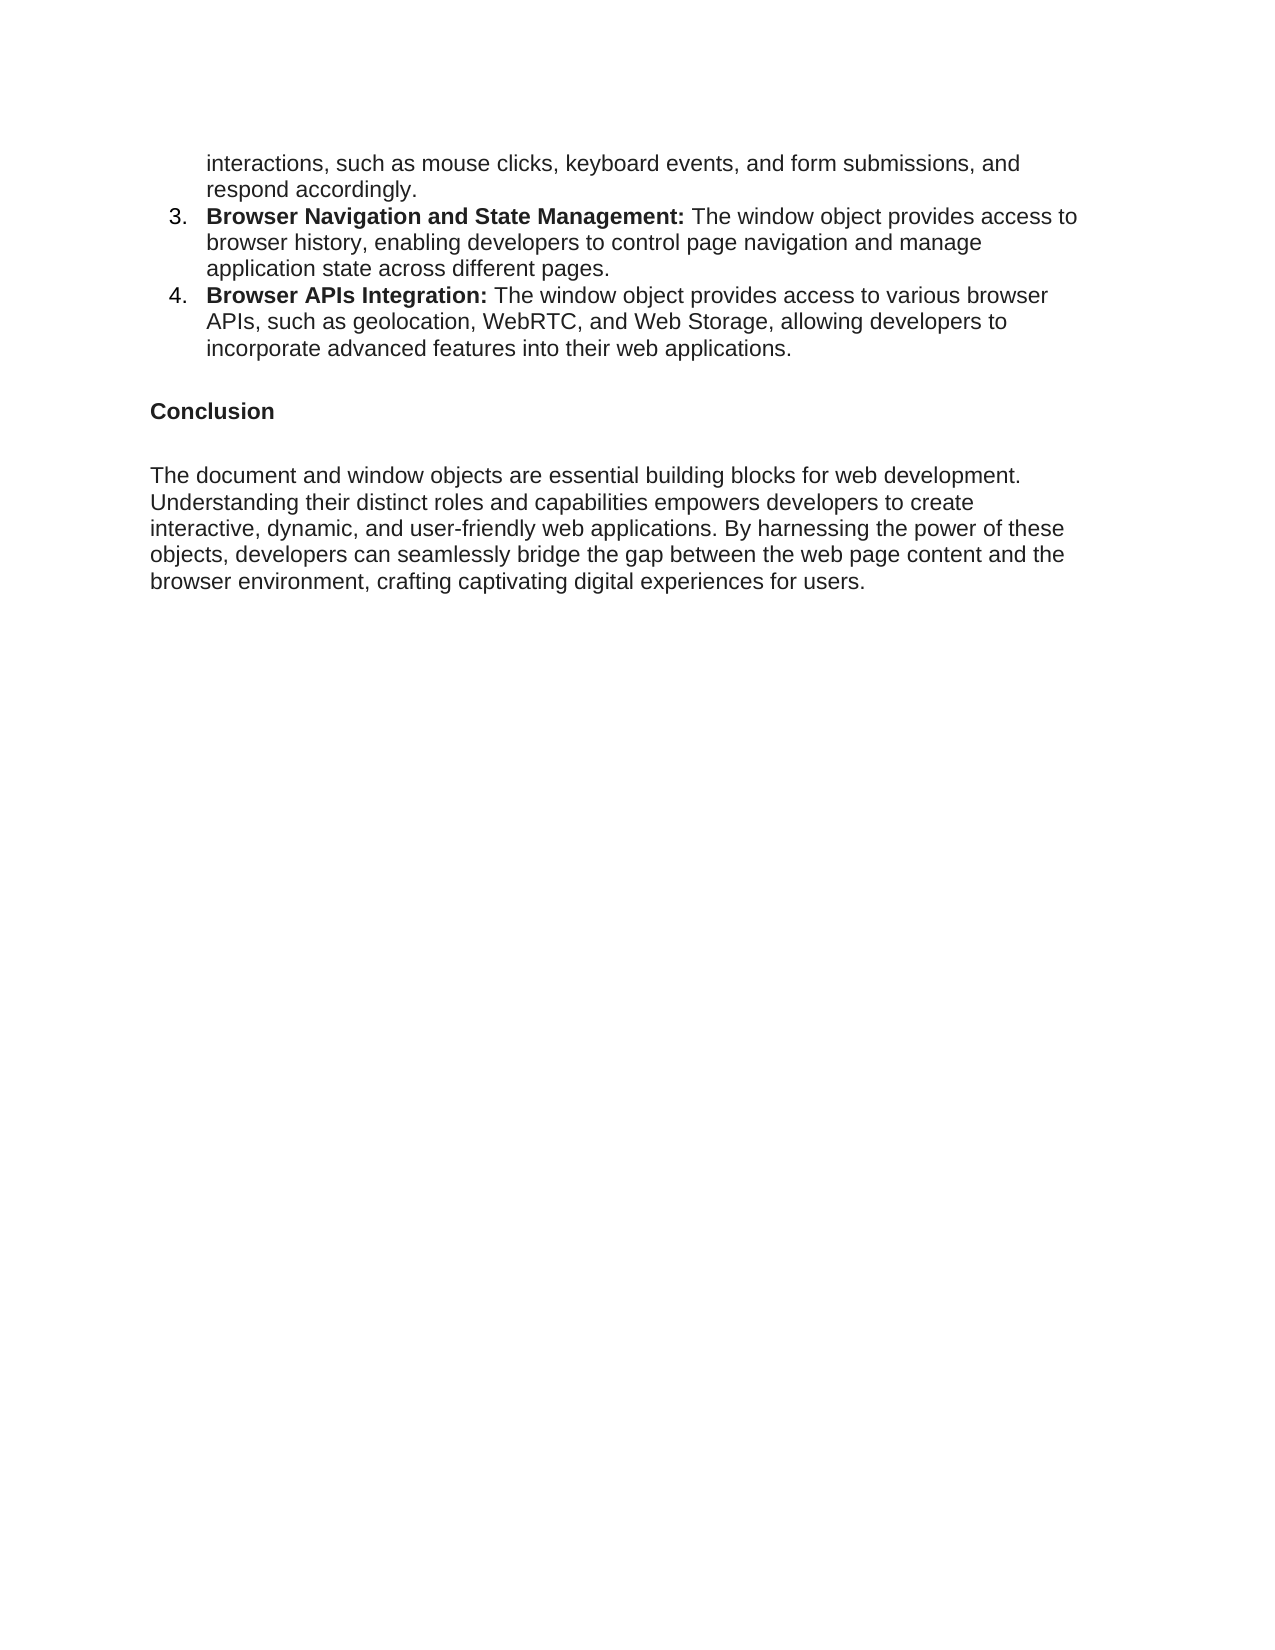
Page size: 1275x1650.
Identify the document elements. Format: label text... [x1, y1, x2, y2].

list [169, 150, 1087, 203]
list Browser APIs Integration: The window object provides access to various browser APIs, such as geolocation, WebRTC, and Web Storage, allowing developers to incorporate advanced features into their web applications. [169, 282, 1087, 361]
list Browser Navigation and State Management: The window object provides access to browser history, enabling developers to control page navigation and manage application state across different pages. [169, 203, 1087, 282]
text Conclusion [150, 398, 1087, 425]
text The document and window objects are essential building blocks for web development. Understanding their distinct roles and capabilities empowers developers to create interactive, dynamic, and user-friendly web applications. By harnessing the power of these objects, developers can seamlessly bridge the gap between the web page content and the browser environment, crafting captivating digital experiences for users. [150, 462, 1087, 594]
